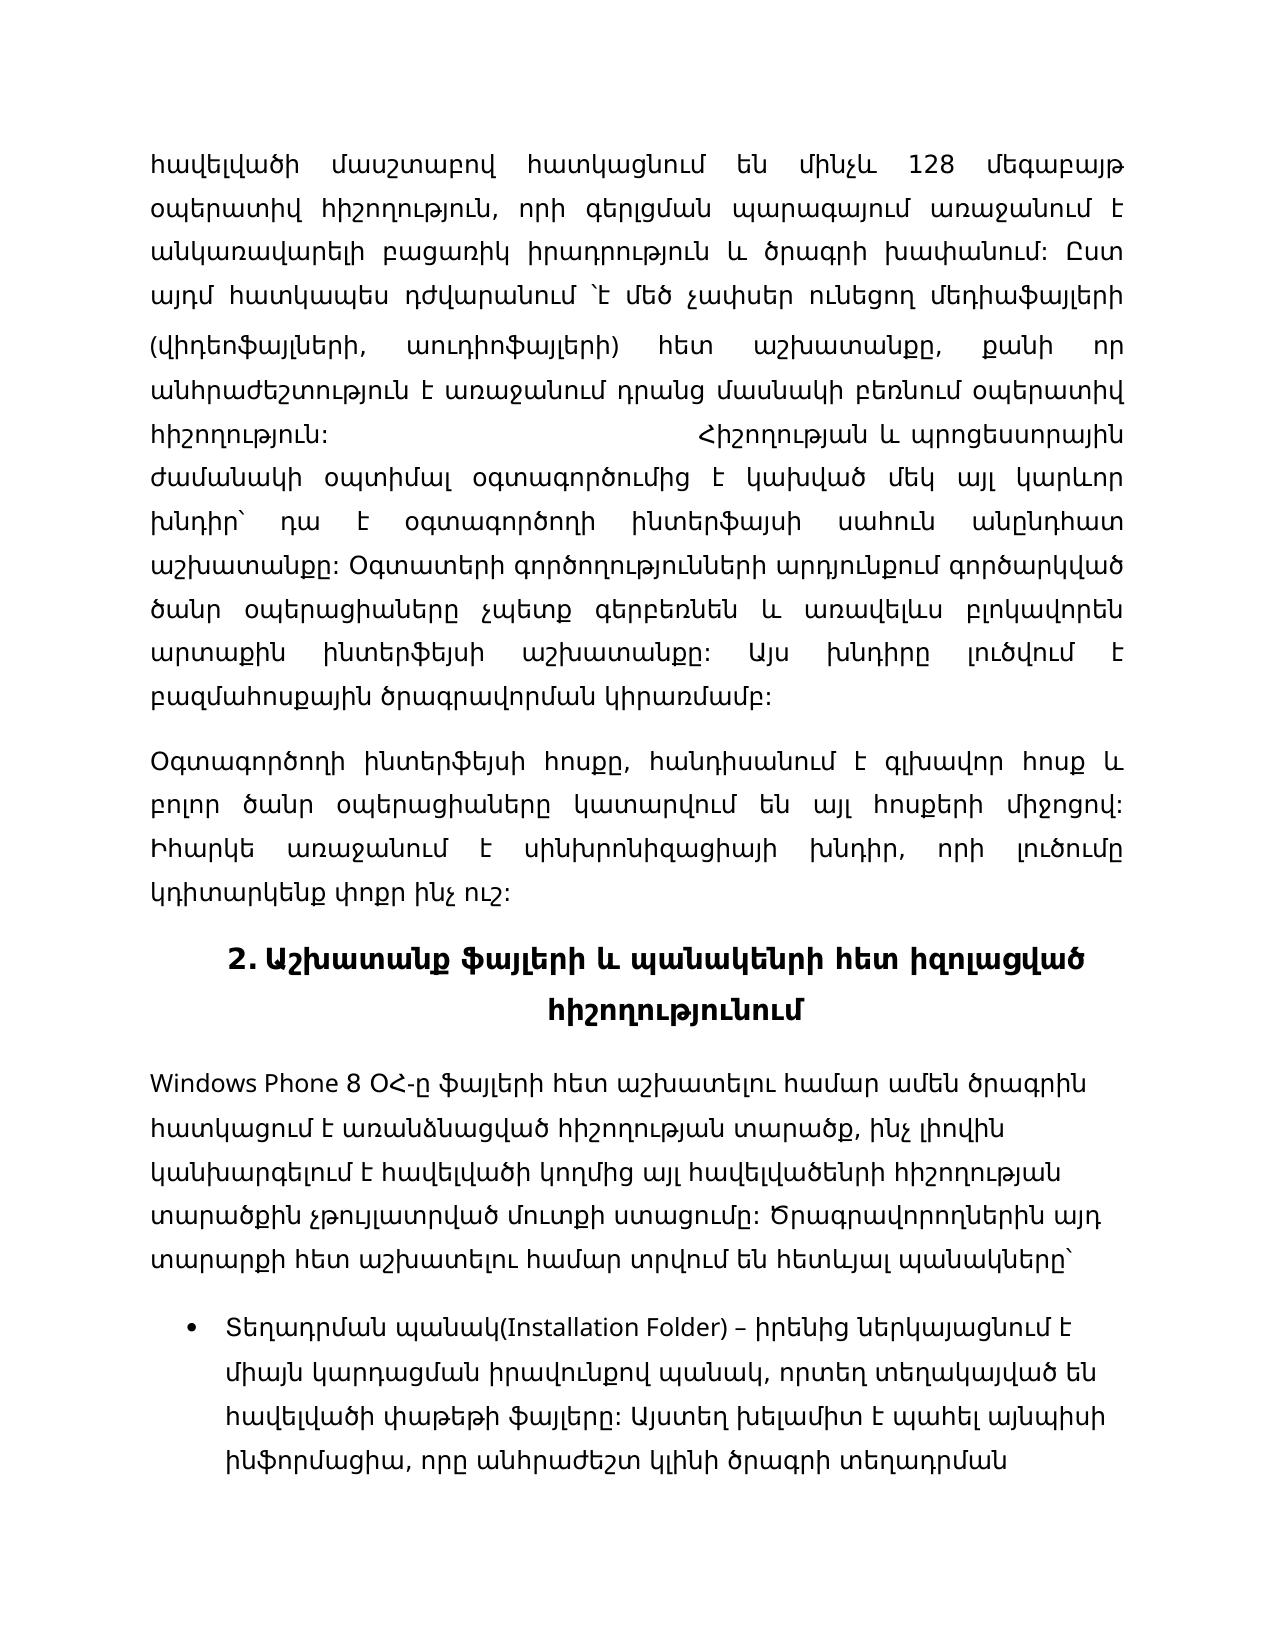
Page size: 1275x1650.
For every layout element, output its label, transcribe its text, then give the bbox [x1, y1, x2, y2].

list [187, 1310, 1125, 1475]
text Օգտագործողի ինտերֆեյսի հոսքը, հանդիսանում է գլխավոր հոսք և բոլոր ծանր օպերացիաները կատարվում են այլ հոսքերի միջոցով: Իհարկե առաջանում է սինխրոնիզացիայի խնդիր, որի լուծումը կդիտարկենք փոքր ինչ ուշ: [150, 747, 1125, 907]
list Աշխատանք ֆայլերի և պանակենրի հետ իզոլացված հիշողությունում [187, 943, 1125, 1028]
text Windows Phone 8 ՕՀ-ը ֆայլերի հետ աշխատելու համար ամեն ծրագրին հատկացում է առանձնացված հիշողության տարածք, ինչ լիովին կանխարգելում է հավելվածի կողմից այլ հավելվածենրի հիշողության տարածքին չթույլատրված մուտքի ստացումը: Ծրագրավորողներին այդ տարարքի հետ աշխատելու համար տրվում են հետևյալ պանակները՝ [150, 1065, 1125, 1274]
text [150, 150, 1125, 711]
